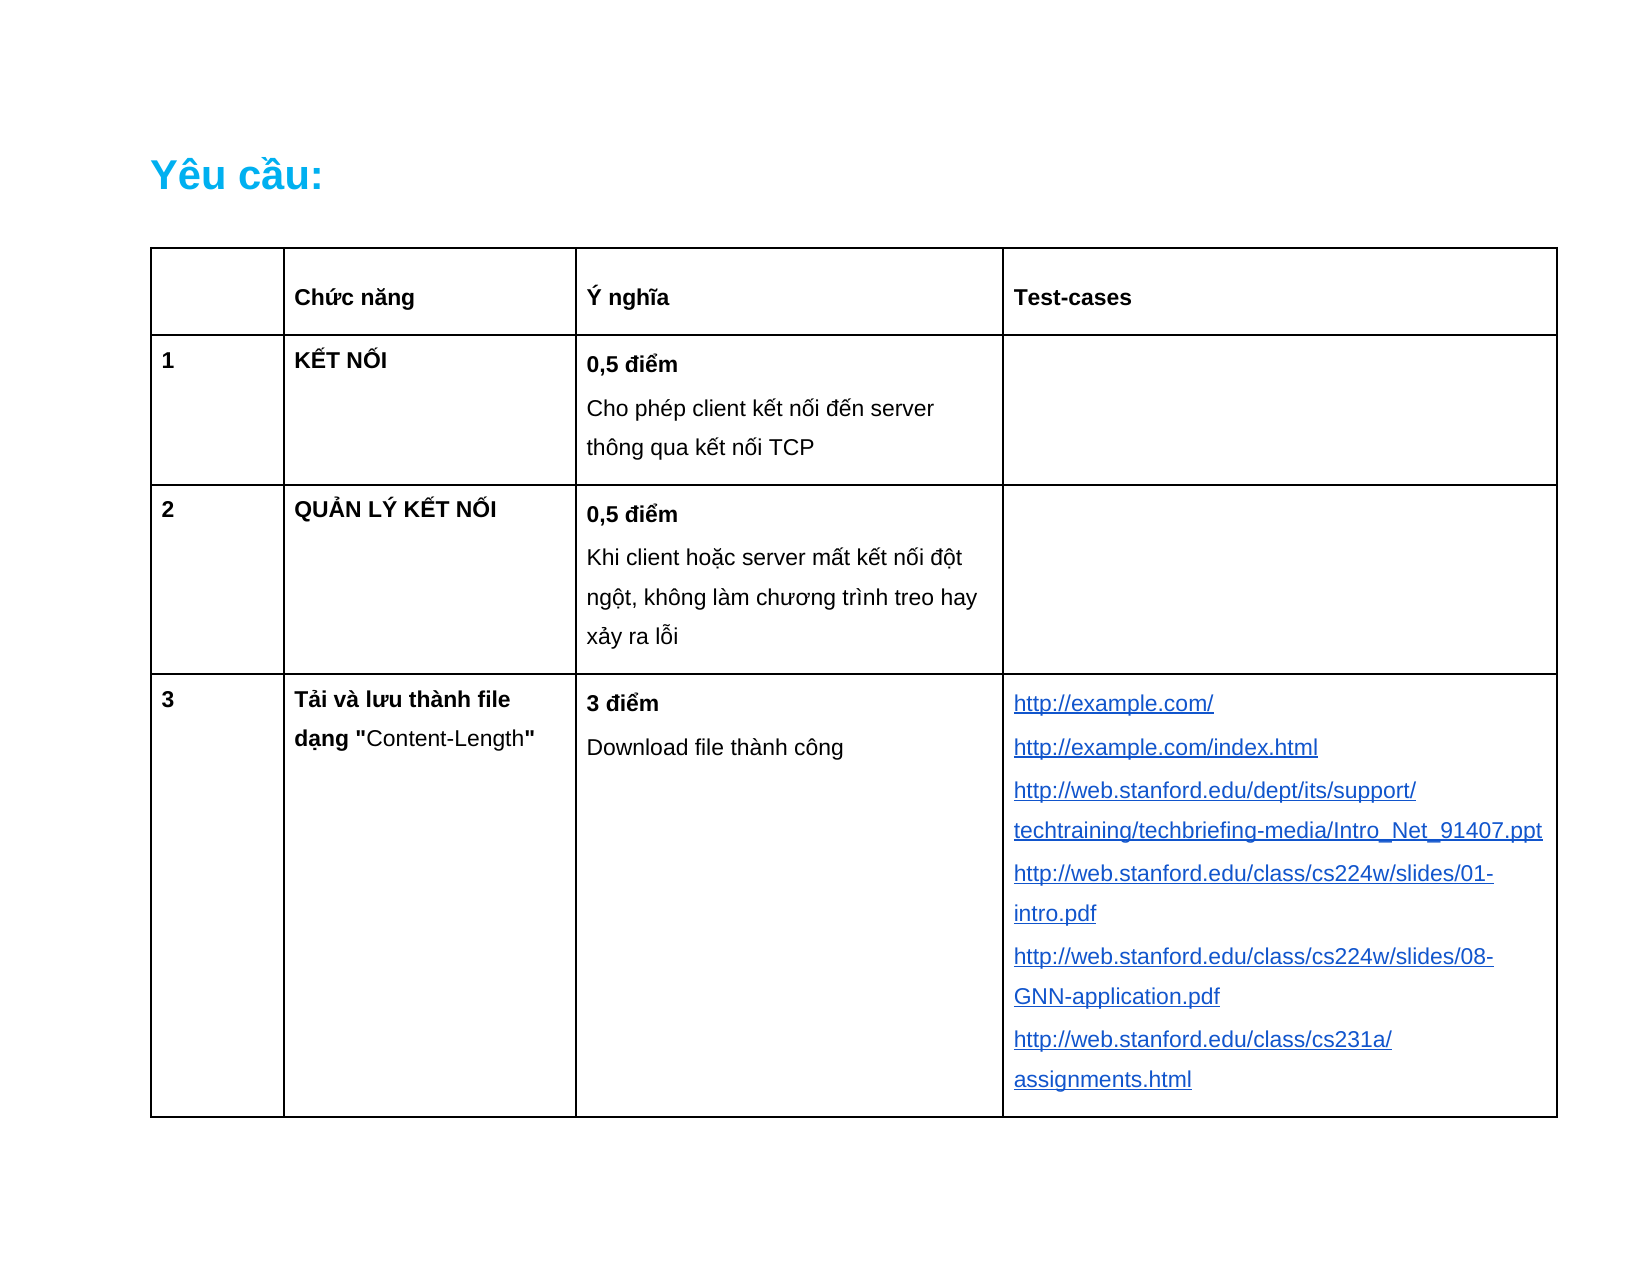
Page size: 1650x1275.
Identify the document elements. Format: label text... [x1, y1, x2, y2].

table_header Ý nghĩa [577, 249, 1002, 334]
table_header Chức năng [285, 249, 575, 334]
table_cell 3 [152, 675, 283, 1116]
subtitle Yêu cầu: [150, 150, 1500, 198]
table_cell 0,5 điểm Khi client hoặc server mất kết nối đột ngột, không làm chương trình treo hay xảy ra lỗi [577, 486, 1002, 673]
table_header Test-cases [1004, 249, 1556, 334]
table_cell 2 [152, 486, 283, 673]
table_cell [577, 675, 1002, 1116]
table_cell QUẢN LÝ KẾT NỐI [285, 486, 575, 673]
table_cell [1004, 486, 1556, 673]
table_header [152, 249, 283, 334]
table_cell KẾT NỐI [285, 336, 575, 484]
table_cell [1004, 675, 1556, 1116]
table_cell [1004, 336, 1556, 484]
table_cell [285, 675, 575, 1116]
table_cell 0,5 điểm Cho phép client kết nối đến server thông qua kết nối TCP [577, 336, 1002, 484]
table_cell 1 [152, 336, 283, 484]
